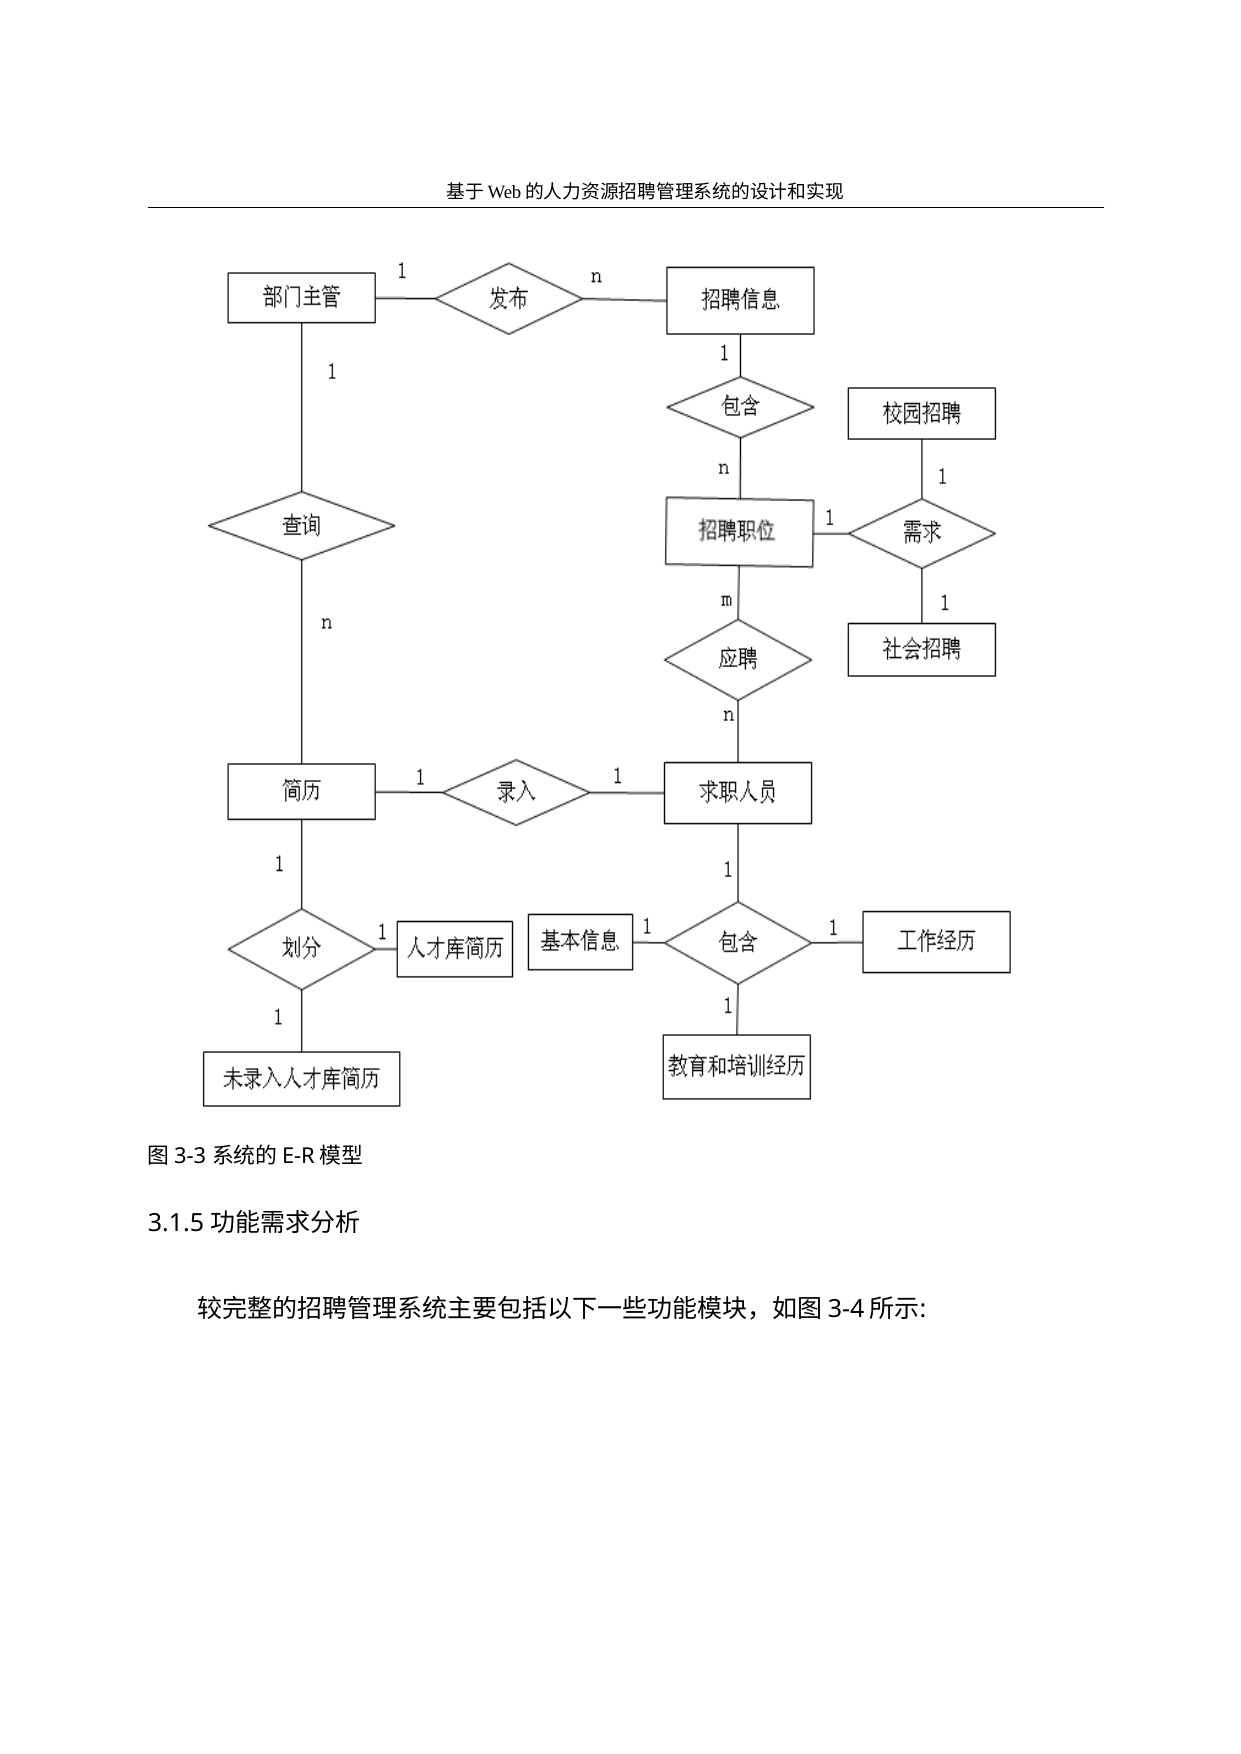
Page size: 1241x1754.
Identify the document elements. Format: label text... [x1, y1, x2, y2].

subtitle 功能需求分析 [148, 1186, 1104, 1254]
text 图3-3 系统的E-R模型 [148, 1137, 1104, 1171]
text 较完整的招聘管理系统主要包括以下一些功能模块，如图3-4所示: [148, 1272, 1104, 1340]
picture [197, 248, 1017, 1114]
